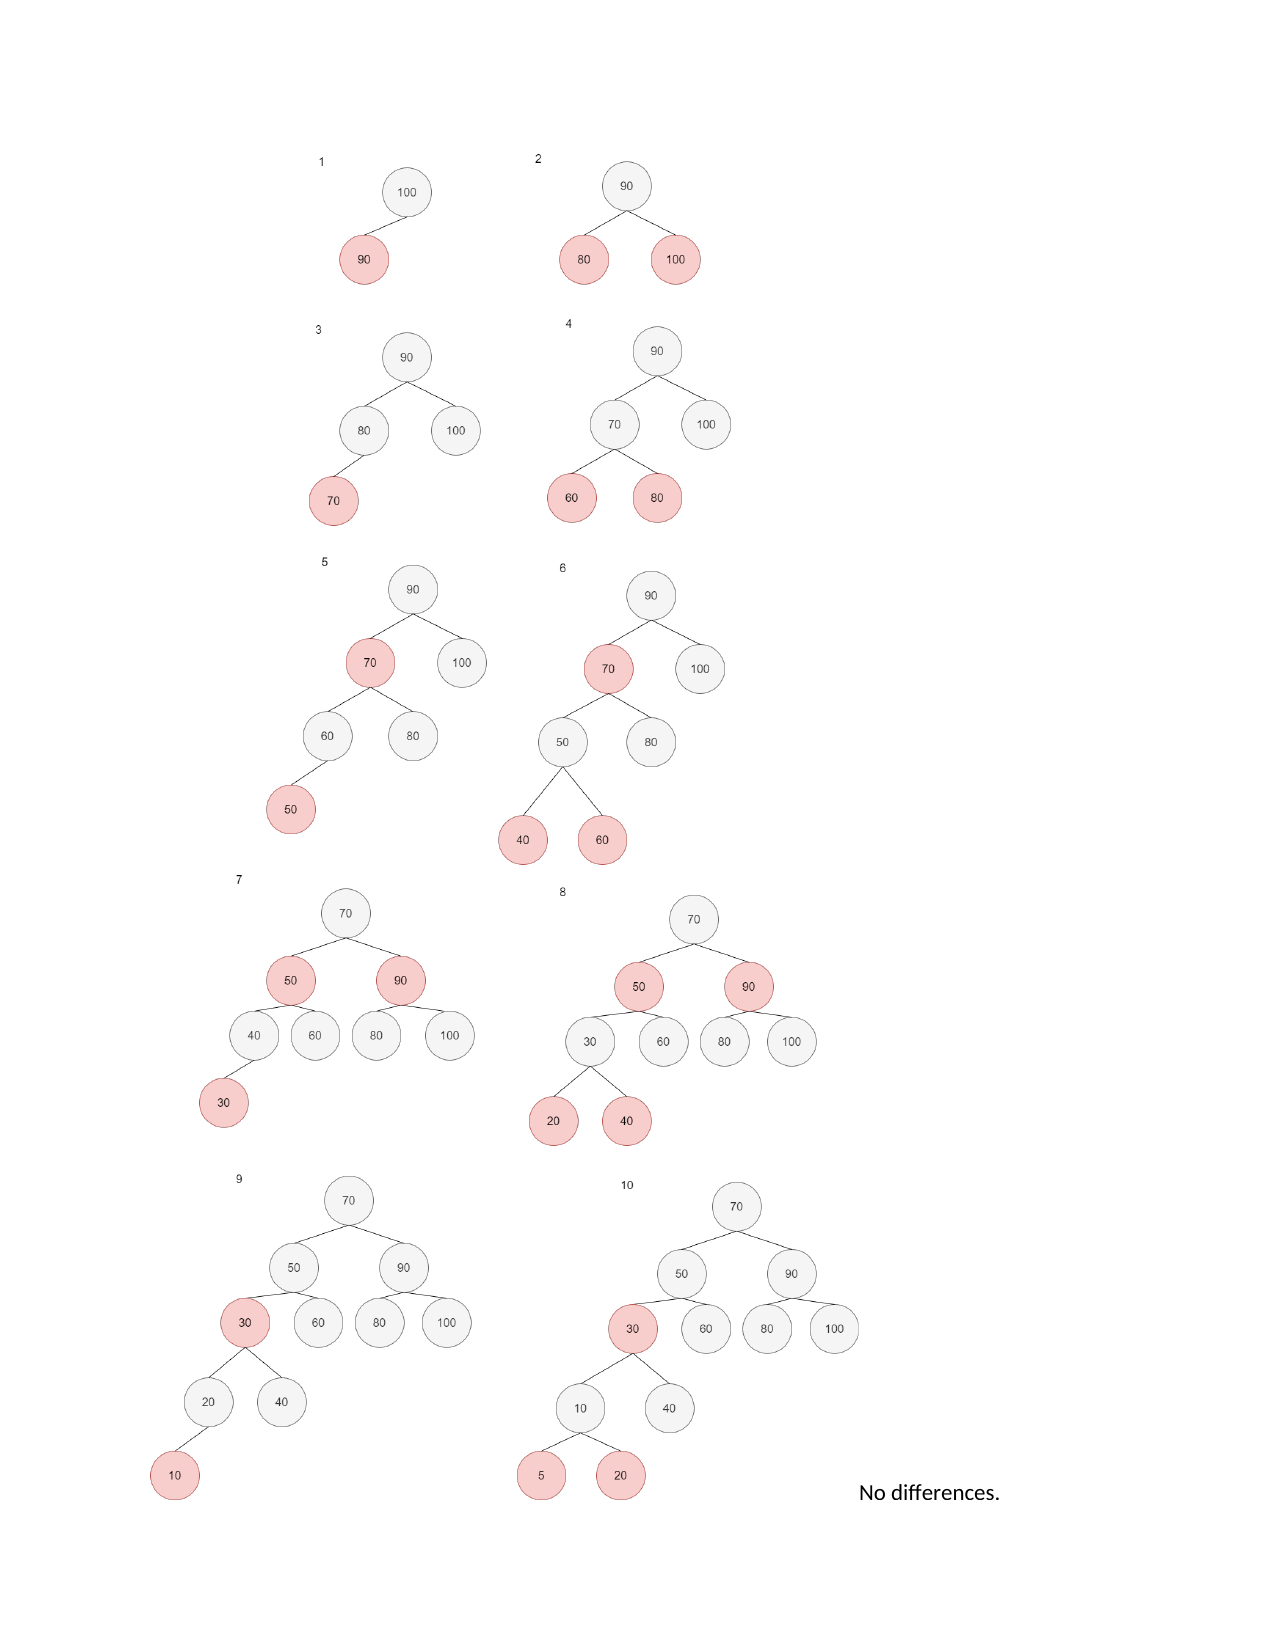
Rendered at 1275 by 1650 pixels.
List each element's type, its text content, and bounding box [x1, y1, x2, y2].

picture [150, 150, 859, 1500]
text No differences. [859, 150, 1125, 1500]
